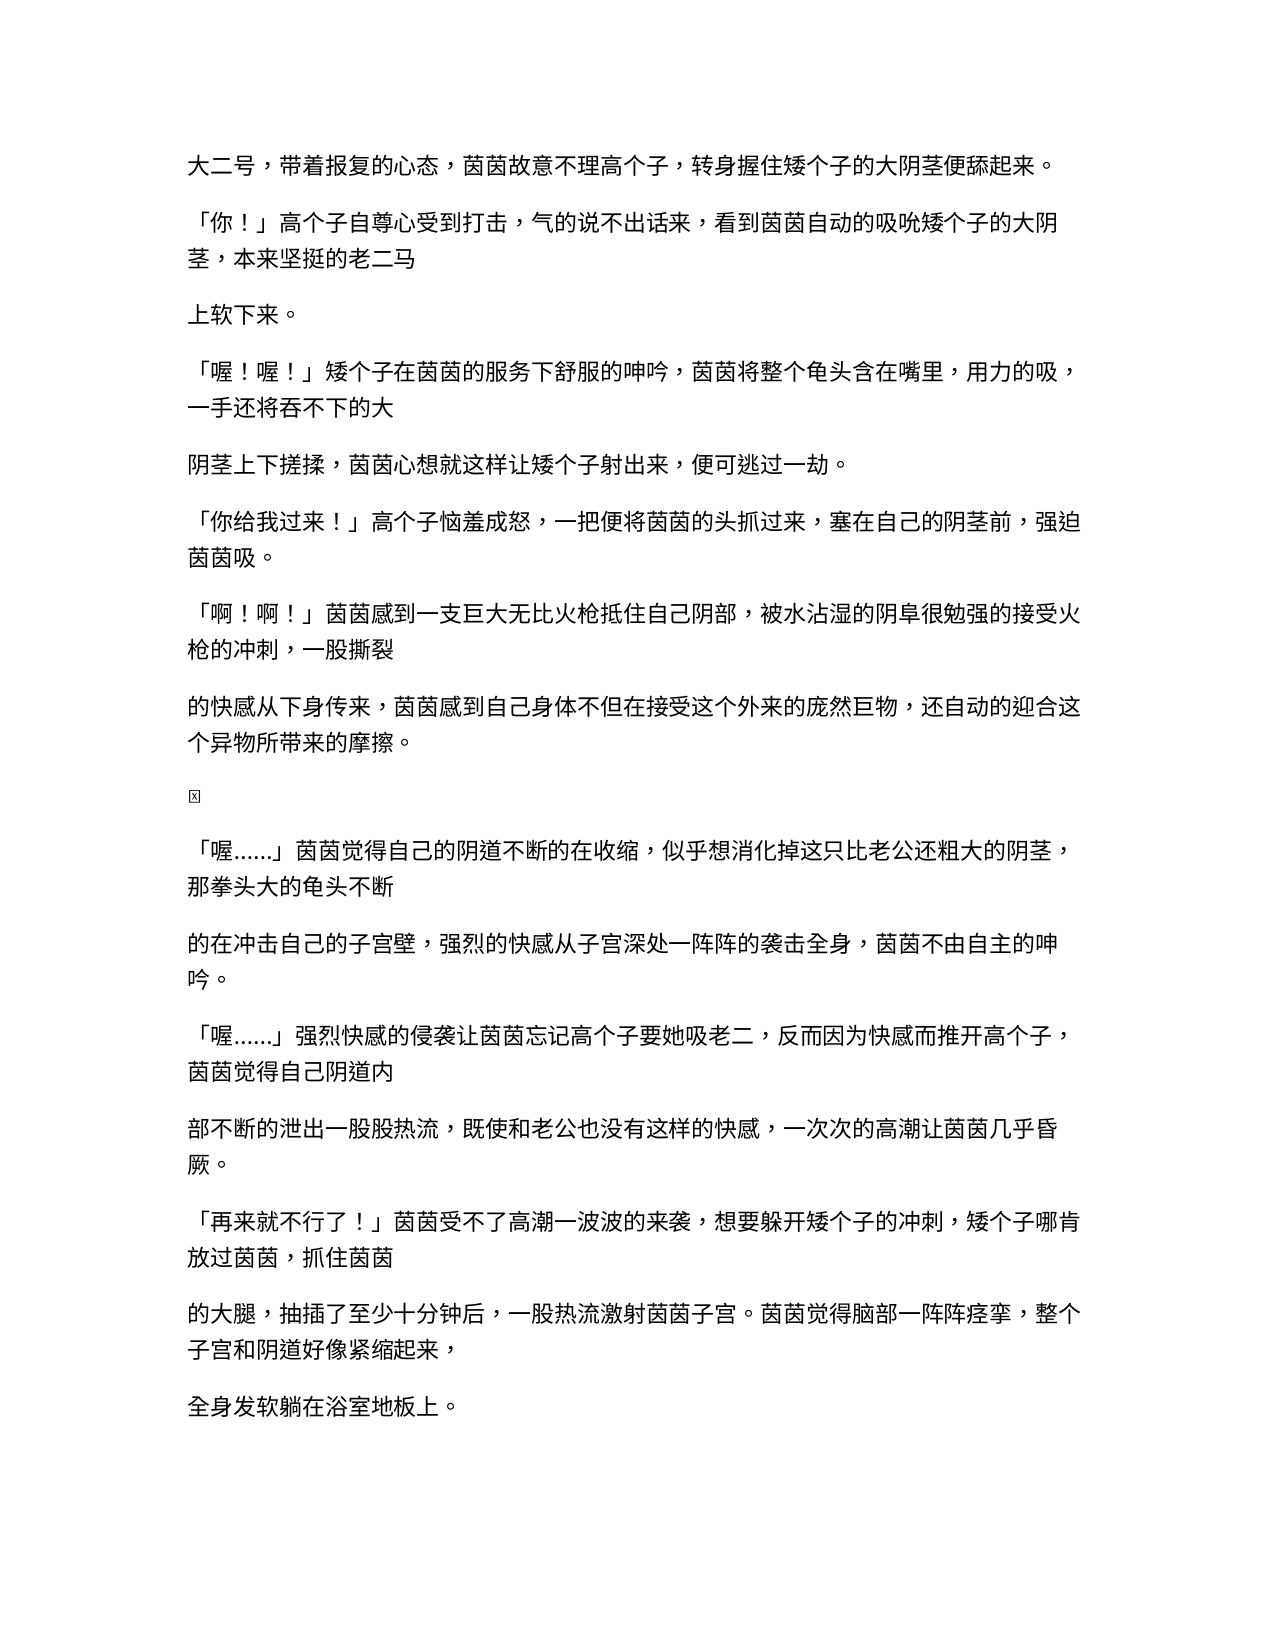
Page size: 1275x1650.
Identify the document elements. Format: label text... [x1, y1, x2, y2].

text 大二号，带着报复的心态，茵茵故意不理高个子，转身握住矮个子的大阴茎便舔起来。 [187, 150, 1087, 181]
text 「喔！喔！」矮个子在茵茵的服务下舒服的呻吟，茵茵将整个龟头含在嘴里，用力的吸，一手还将吞不下的大 [187, 356, 1087, 423]
text 阴茎上下搓揉，茵茵心想就这样让矮个子射出来，便可逃过一劫。 [187, 449, 1087, 480]
text 的快感从下身传来，茵茵感到自己身体不但在接受这个外来的庞然巨物，还自动的迎合这个异物所带来的摩擦。 [187, 691, 1087, 758]
text 「喔……」茵茵觉得自己的阴道不断的在收缩，似乎想消化掉这只比老公还粗大的阴茎，那拳头大的龟头不断 [187, 835, 1087, 902]
text 「你！」高个子自尊心受到打击，气的说不出话来，看到茵茵自动的吸吮矮个子的大阴茎，本来坚挺的老二马 [187, 207, 1087, 274]
text 部不断的泄出一股股热流，既使和老公也没有这样的快感，一次次的高潮让茵茵几乎昏厥。 [187, 1113, 1087, 1180]
text 的在冲击自己的子宫壁，强烈的快感从子宫深处一阵阵的袭击全身，茵茵不由自主的呻吟。 [187, 928, 1087, 995]
text 「喔……」强烈快感的侵袭让茵茵忘记高个子要她吸老二，反而因为快感而推开高个子，茵茵觉得自己阴道内 [187, 1020, 1087, 1087]
text 「你给我过来！」高个子恼羞成怒，一把便将茵茵的头抓过来，塞在自己的阴茎前，强迫茵茵吸。 [187, 506, 1087, 573]
text  [187, 784, 1087, 810]
text 「再来就不行了！」茵茵受不了高潮一波波的来袭，想要躲开矮个子的冲刺，矮个子哪肯放过茵茵，抓住茵茵 [187, 1206, 1087, 1273]
text 「啊！啊！」茵茵感到一支巨大无比火枪抵住自己阴部，被水沾湿的阴阜很勉强的接受火枪的冲刺，一股撕裂 [187, 598, 1087, 666]
text 上软下来。 [187, 299, 1087, 331]
text 的大腿，抽插了至少十分钟后，一股热流激射茵茵子宫。茵茵觉得脑部一阵阵痉挛，整个子宫和阴道好像紧缩起来， [187, 1298, 1087, 1366]
text 全身发软躺在浴室地板上。 [187, 1391, 1087, 1422]
